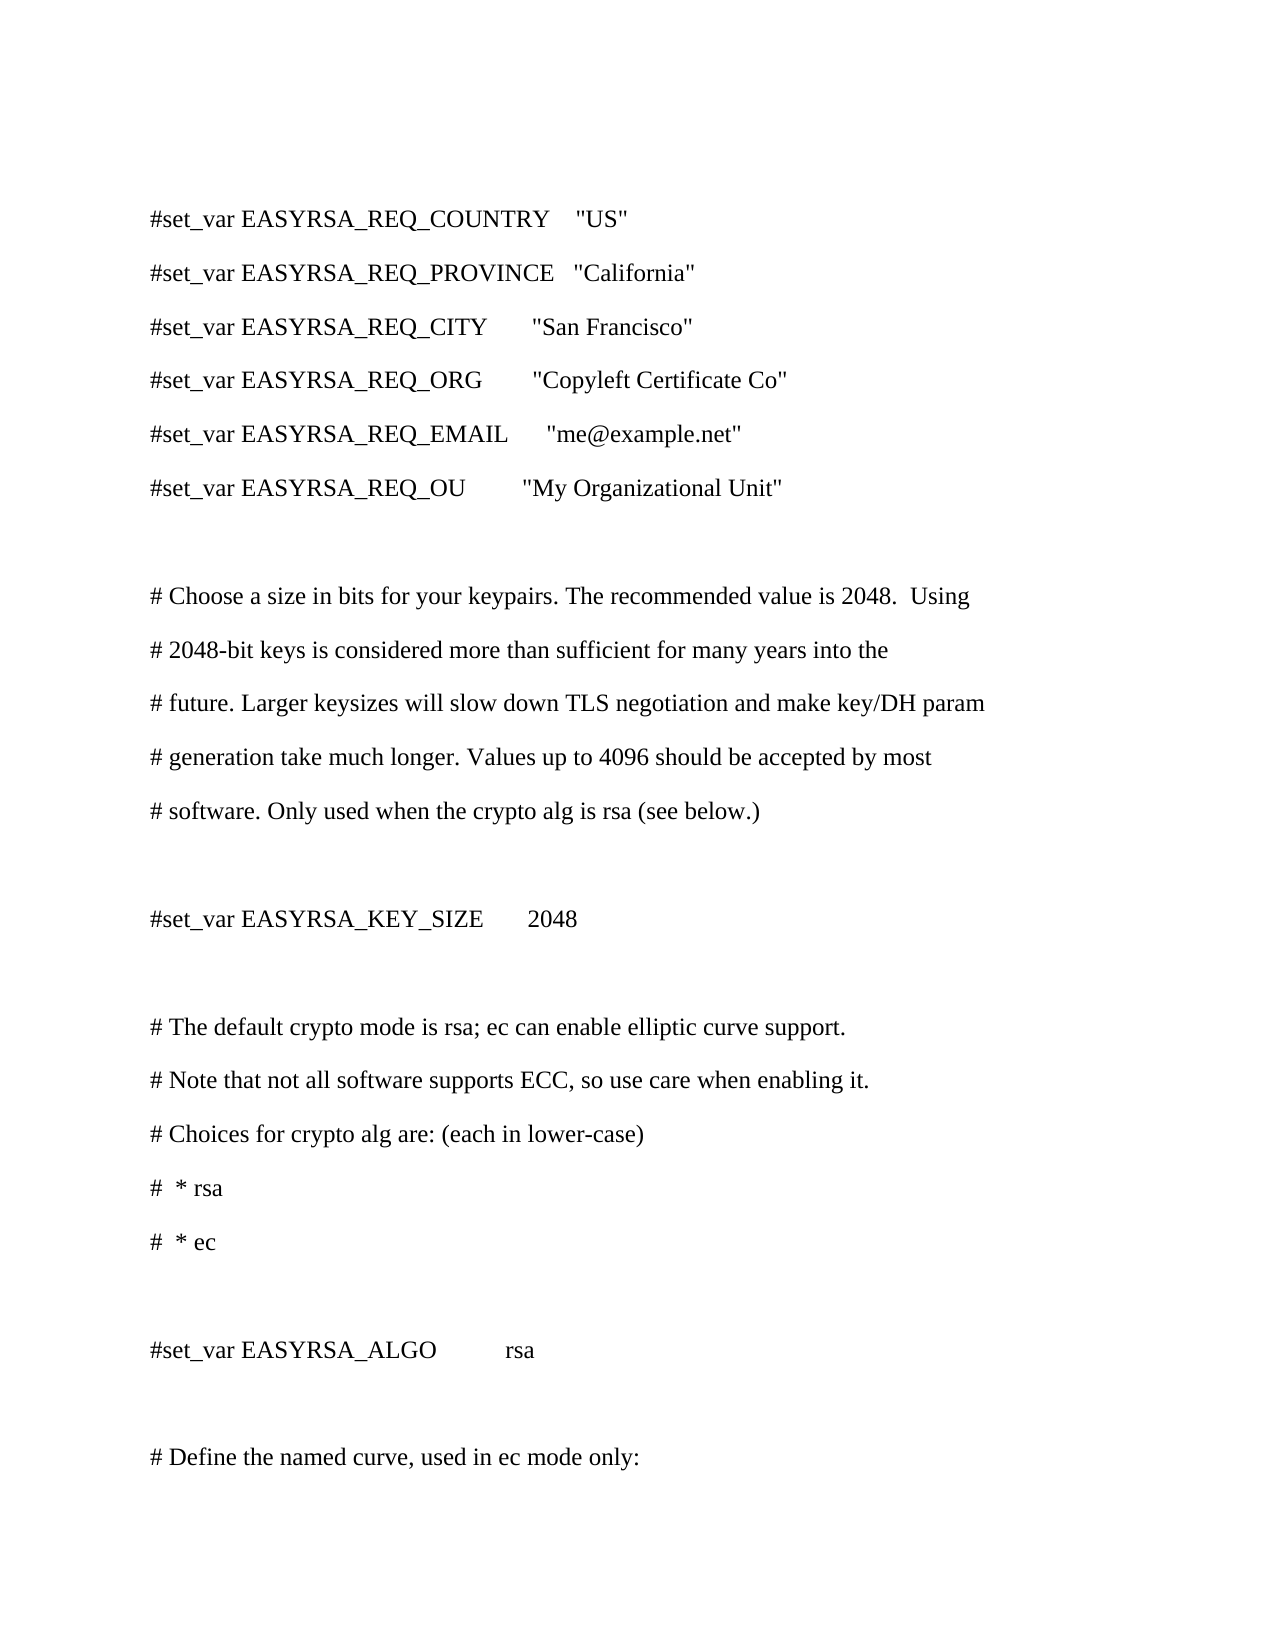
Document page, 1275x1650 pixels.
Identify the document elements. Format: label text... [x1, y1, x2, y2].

text # Choices for crypto alg are: (each in lower-case) [150, 1119, 1125, 1148]
text # future. Larger keysizes will slow down TLS negotiation and make key/DH param [150, 688, 1125, 717]
text #set_var EASYRSA_KEY_SIZE 2048 [150, 904, 1125, 933]
text # Define the named curve, used in ec mode only: [150, 1442, 1125, 1471]
text #set_var EASYRSA_REQ_OU "My Organizational Unit" [150, 473, 1125, 502]
text #set_var EASYRSA_ALGO rsa [150, 1335, 1125, 1363]
text # Note that not all software supports ECC, so use care when enabling it. [150, 1066, 1125, 1094]
text # generation take much longer. Values up to 4096 should be accepted by most [150, 742, 1125, 771]
text # software. Only used when the crypto alg is rsa (see below.) [150, 796, 1125, 825]
text # Choose a size in bits for your keypairs. The recommended value is 2048. Using [150, 581, 1125, 609]
text # * ec [150, 1227, 1125, 1256]
text # The default crypto mode is rsa; ec can enable elliptic curve support. [150, 1012, 1125, 1040]
text #set_var EASYRSA_REQ_PROVINCE "California" [150, 258, 1125, 286]
text #set_var EASYRSA_REQ_CITY "San Francisco" [150, 312, 1125, 340]
text #set_var EASYRSA_REQ_ORG "Copyleft Certificate Co" [150, 365, 1125, 394]
text #set_var EASYRSA_REQ_COUNTRY "US" [150, 204, 1125, 233]
text # 2048-bit keys is considered more than sufficient for many years into the [150, 635, 1125, 663]
text #set_var EASYRSA_REQ_EMAIL "me@example.net" [150, 419, 1125, 448]
text # * rsa [150, 1173, 1125, 1202]
